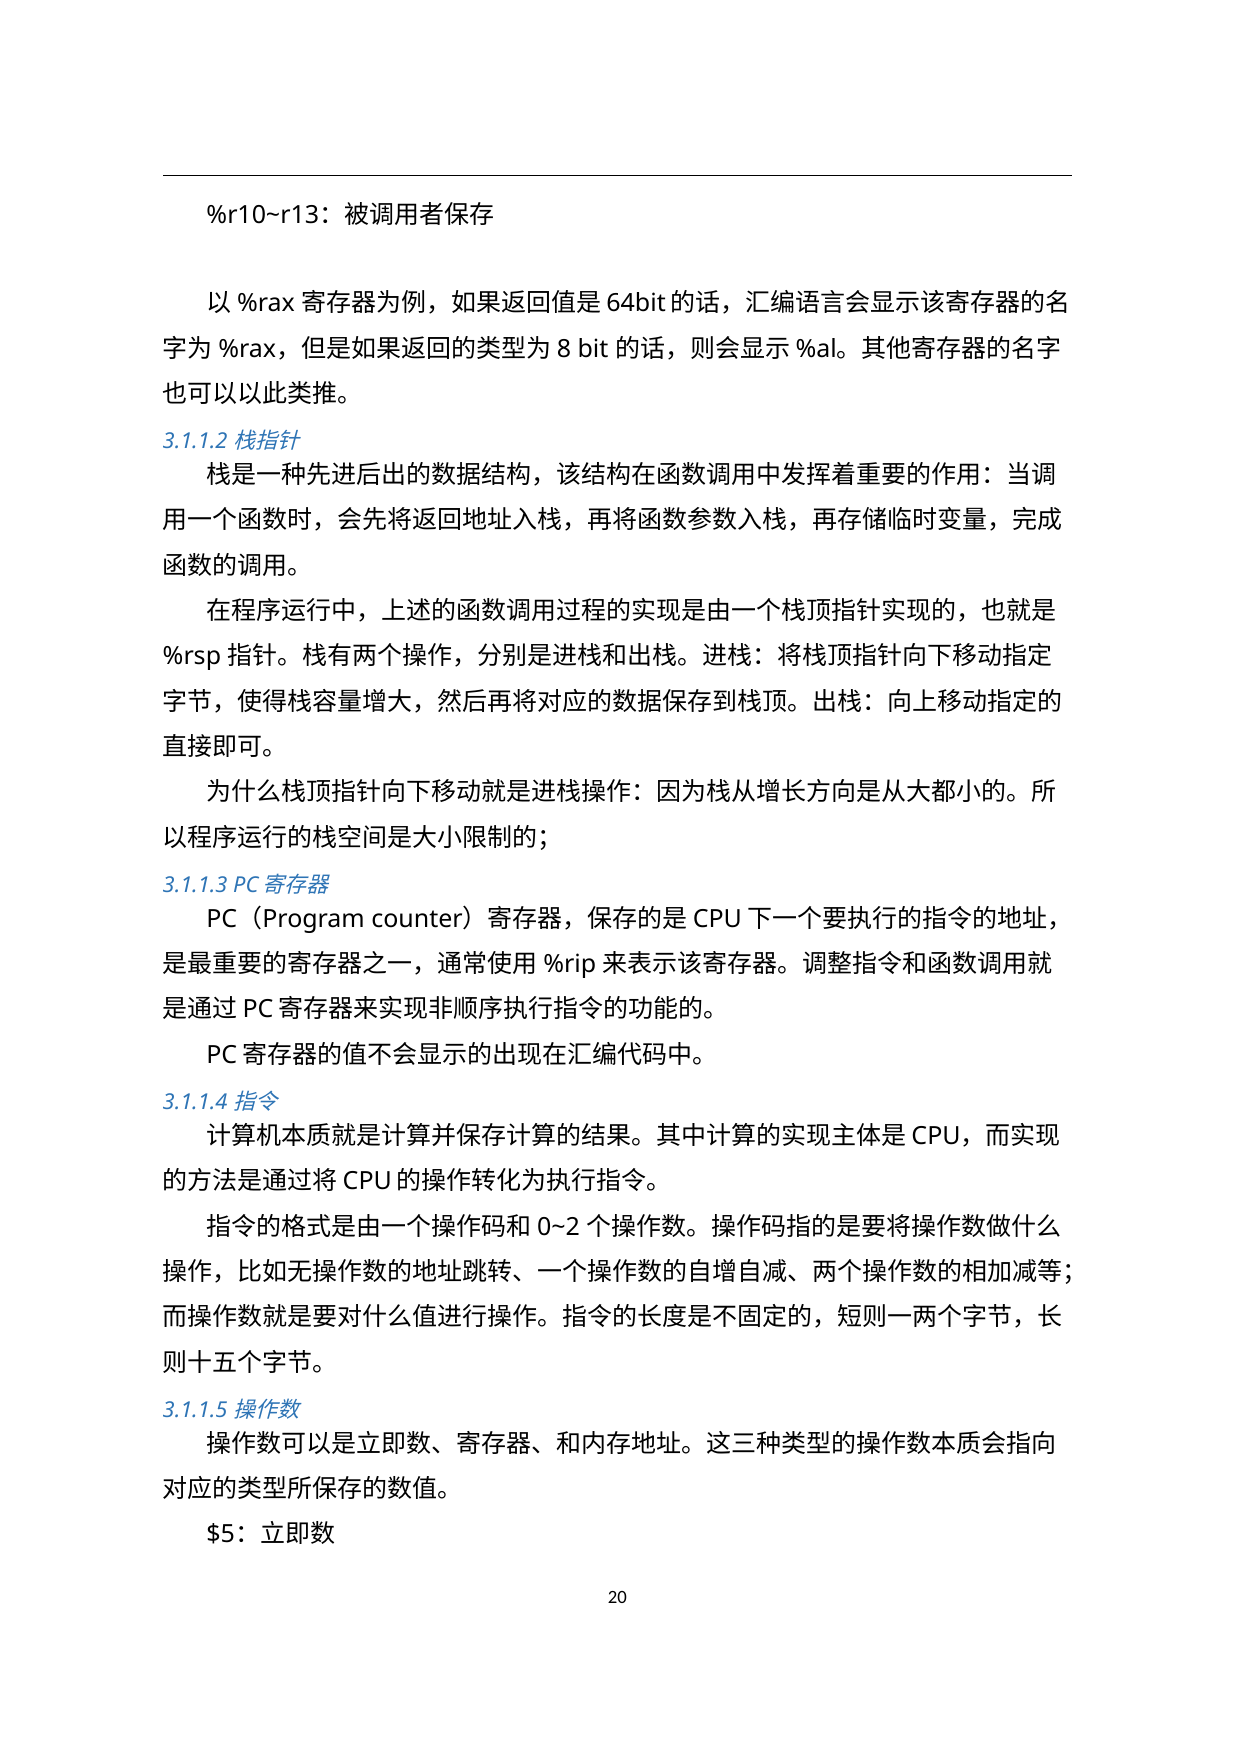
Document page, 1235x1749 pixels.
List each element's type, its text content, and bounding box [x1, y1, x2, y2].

subtitle 3.1.1.4 指令 [162, 1084, 1072, 1116]
text 以 %rax 寄存器为例，如果返回值是64bit的话，汇编语言会显示该寄存器的名字为 %rax，但是如果返回的类型为 8 bit 的话，则会显示 %al。其他寄存器的名字也可以以此类推。 [162, 283, 1072, 409]
text 操作数可以是立即数、寄存器、和内存地址。这三种类型的操作数本质会指向对应的类型所保存的数值。 [162, 1423, 1072, 1505]
subtitle 3.1.1.2 栈指针 [162, 423, 1072, 454]
subtitle 3.1.1.5 操作数 [162, 1392, 1072, 1423]
text 为什么栈顶指针向下移动就是进栈操作：因为栈从增长方向是从大都小的。所以程序运行的栈空间是大小限制的； [162, 772, 1072, 853]
text PC寄存器的值不会显示的出现在汇编代码中。 [162, 1034, 1072, 1071]
subtitle 3.1.1.3 PC寄存器 [162, 867, 1072, 898]
text 在程序运行中，上述的函数调用过程的实现是由一个栈顶指针实现的，也就是 %rsp 指针。栈有两个操作，分别是进栈和出栈。进栈：将栈顶指针向下移动指定字节，使得栈容量增大，然后再将对应的数据保存到栈顶。出栈：向上移动指定的直接即可。 [162, 591, 1072, 763]
text $5：立即数 [162, 1514, 1072, 1550]
text 栈是一种先进后出的数据结构，该结构在函数调用中发挥着重要的作用：当调用一个函数时，会先将返回地址入栈，再将函数参数入栈，再存储临时变量，完成函数的调用。 [162, 454, 1072, 581]
text 计算机本质就是计算并保存计算的结果。其中计算的实现主体是CPU，而实现的方法是通过将CPU的操作转化为执行指令。 [162, 1116, 1072, 1197]
text PC（Program counter）寄存器，保存的是CPU下一个要执行的指令的地址，是最重要的寄存器之一，通常使用 %rip 来表示该寄存器。调整指令和函数调用就是通过PC寄存器来实现非顺序执行指令的功能的。 [162, 898, 1072, 1025]
text 指令的格式是由一个操作码和 0~2 个操作数。操作码指的是要将操作数做什么操作，比如无操作数的地址跳转、一个操作数的自增自减、两个操作数的相加减等；而操作数就是要对什么值进行操作。指令的长度是不固定的，短则一两个字节，长则十五个字节。 [162, 1206, 1072, 1378]
text %r10~r13：被调用者保存 [162, 195, 1072, 231]
